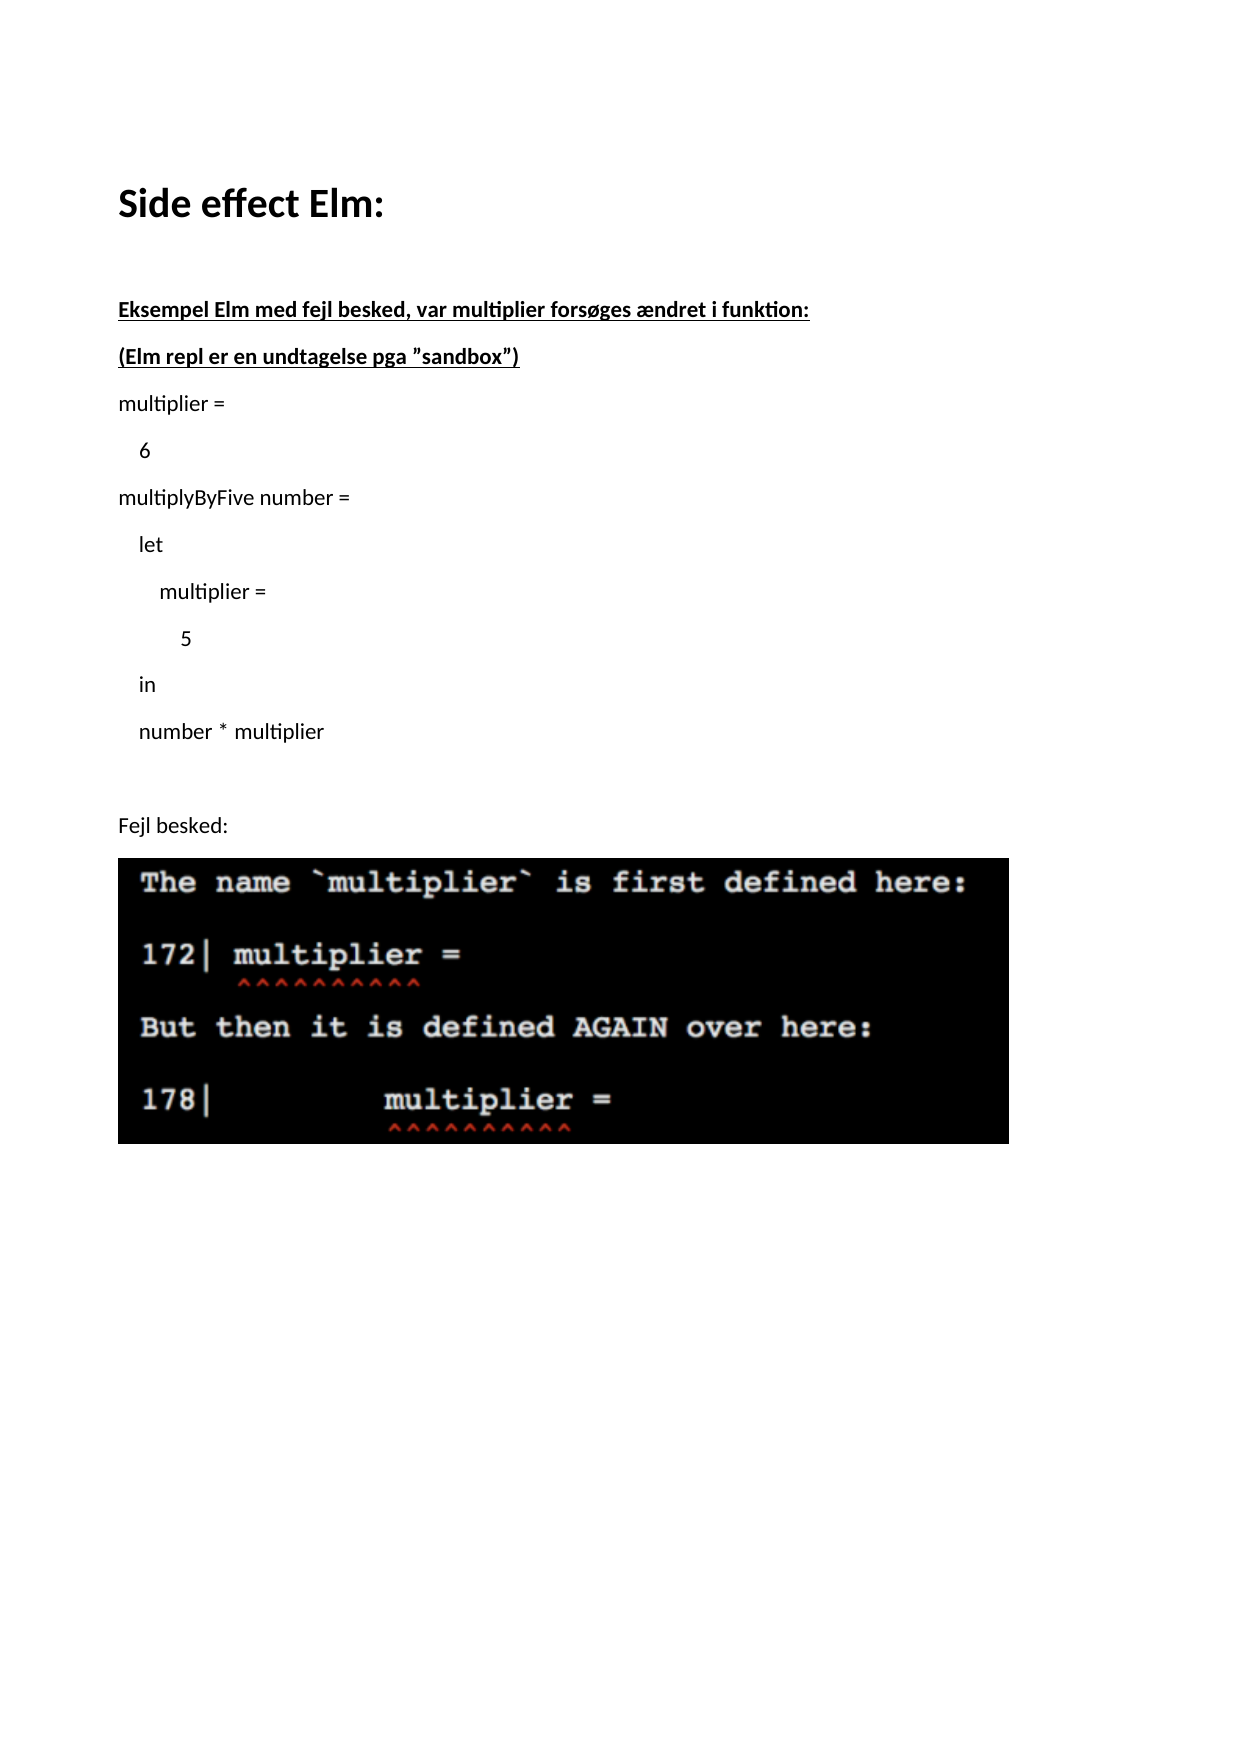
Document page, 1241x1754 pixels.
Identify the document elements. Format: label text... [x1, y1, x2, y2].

text in [118, 671, 1122, 699]
text Side effect Elm: [118, 177, 1122, 228]
text (Elm repl er en undtagelse pga ”sandbox”) [118, 342, 1122, 371]
text let [118, 530, 1122, 558]
text 6 [118, 436, 1122, 464]
text Fejl besked: [118, 811, 1122, 839]
text multiplyByFive number = [118, 483, 1122, 511]
text Eksempel Elm med fejl besked, var multiplier forsøges ændret i funktion: [118, 296, 1122, 324]
text number * multiplier [118, 717, 1122, 746]
text multiplier = [118, 577, 1122, 605]
text multiplier = [118, 389, 1122, 417]
picture [118, 858, 1009, 1144]
text 5 [118, 624, 1122, 652]
